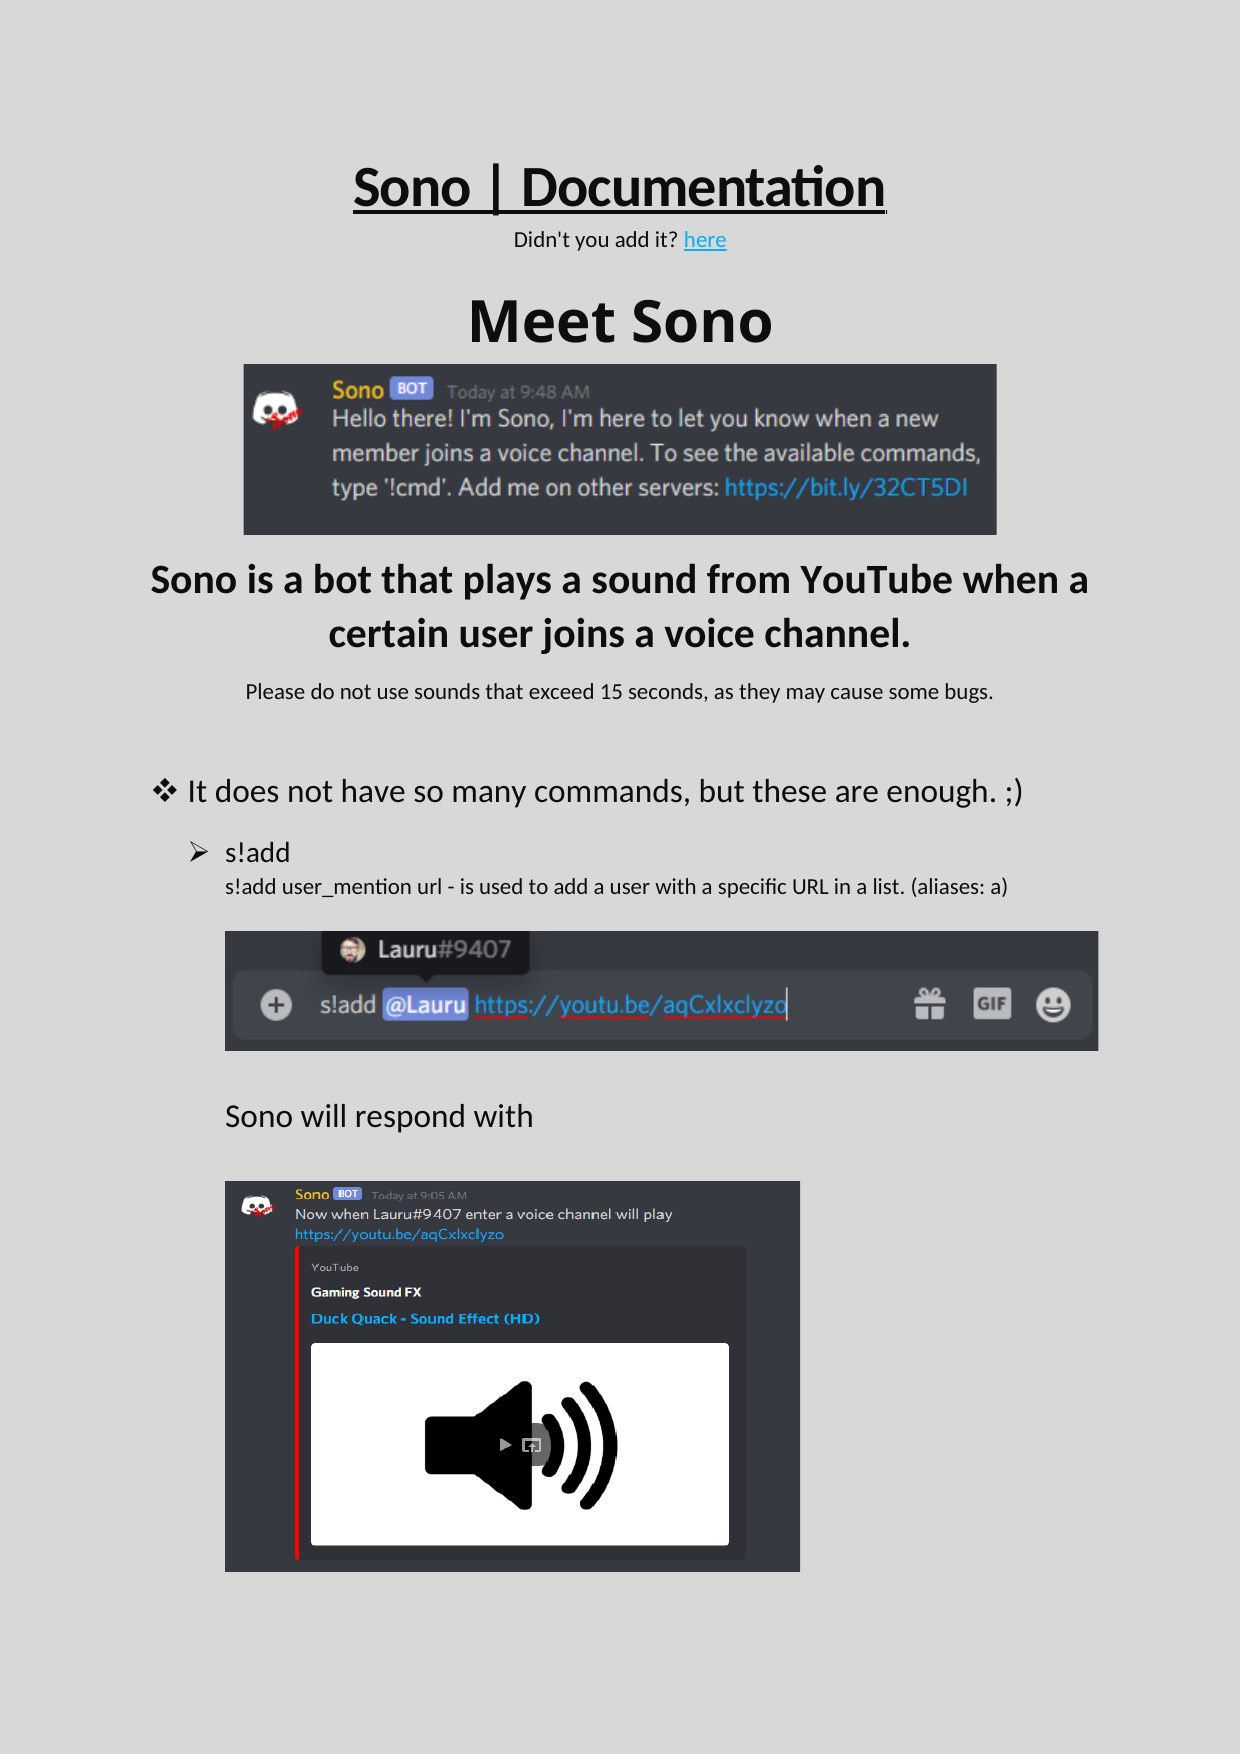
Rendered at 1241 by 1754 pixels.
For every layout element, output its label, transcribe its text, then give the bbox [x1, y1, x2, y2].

subtitle Meet Sono [150, 280, 1090, 359]
text Sono is a bot that plays a sound from YouTube when a certain user joins a voice channel. [150, 553, 1090, 658]
picture [225, 1181, 800, 1572]
title Sono | Documentation [150, 150, 1090, 221]
list It does not have so many commands, but these are enough. ;) [150, 770, 1090, 811]
list s!add user_mention url - is used to add a user with a specific URL in a list. (aliases: a) [225, 872, 1090, 900]
list Sono will respond with [225, 1095, 1090, 1136]
subtitle Didn't you add it? here [150, 225, 1090, 253]
list s!add [187, 834, 1090, 870]
text Please do not use sounds that exceed 15 seconds, as they may cause some bugs. [150, 677, 1090, 705]
picture [225, 931, 1099, 1051]
picture [243, 364, 997, 535]
